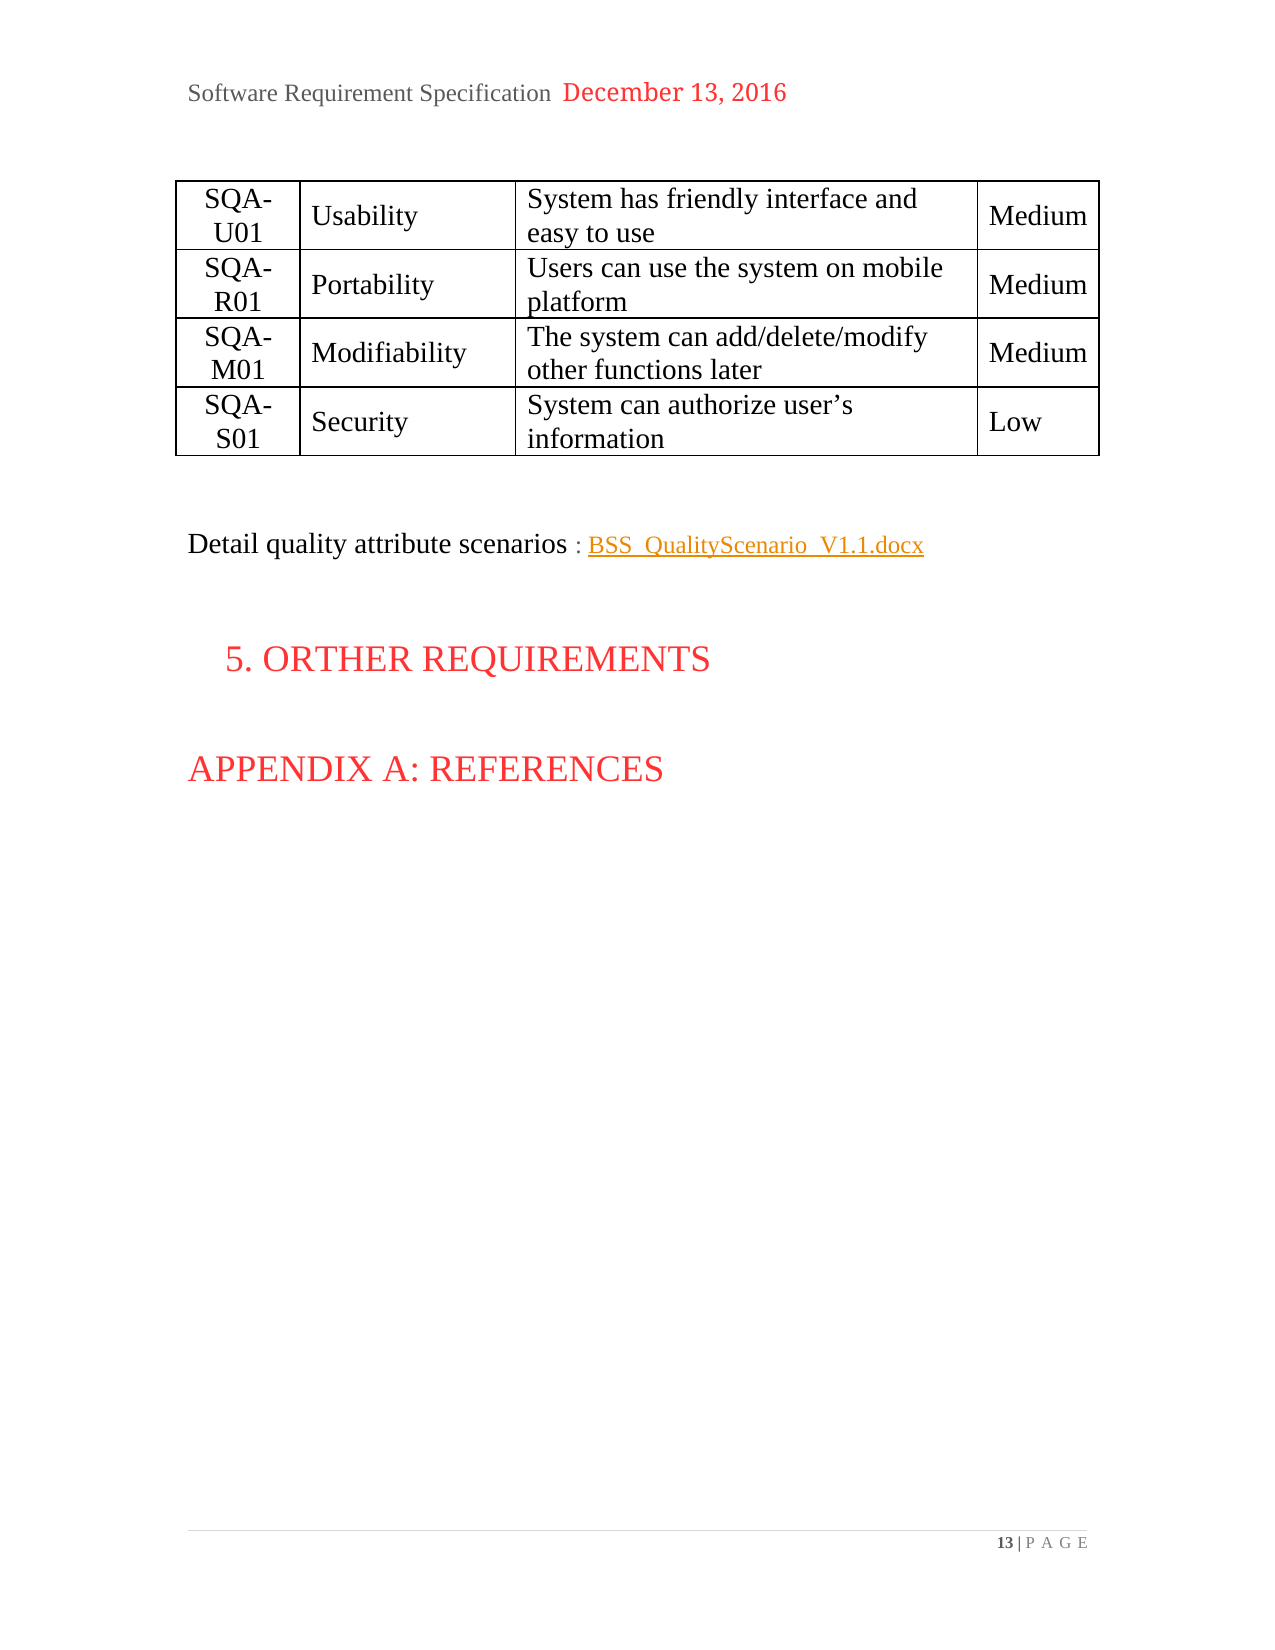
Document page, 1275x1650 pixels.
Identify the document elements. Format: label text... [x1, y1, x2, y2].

table_cell SQA-M01 [177, 319, 299, 386]
list ORTHER REQUIREMENTS [225, 636, 1087, 679]
subtitle APPENDIX A: REFERENCES [187, 746, 1087, 789]
table_cell Medium [978, 182, 1098, 249]
text Detail quality attribute scenarios : BSS_QualityScenario_V1.1.docx [187, 526, 1087, 560]
table_cell Security [301, 388, 515, 454]
table_cell Portability [301, 250, 515, 317]
table_cell SQA-R01 [177, 250, 299, 317]
table_cell Usability [301, 182, 515, 249]
table_cell Medium [978, 250, 1098, 317]
table_cell SQA-U01 [177, 182, 299, 249]
table_cell SQA-S01 [177, 388, 299, 454]
table_cell System can authorize user’s information [516, 388, 977, 454]
table_cell Users can use the system on mobile platform [516, 250, 977, 317]
table_cell Low [978, 388, 1098, 454]
table_cell Modifiability [301, 319, 515, 386]
table_cell The system can add/delete/modify other functions later [516, 319, 977, 386]
table_cell System has friendly interface and easy to use [516, 182, 977, 249]
table_cell Medium [978, 319, 1098, 386]
